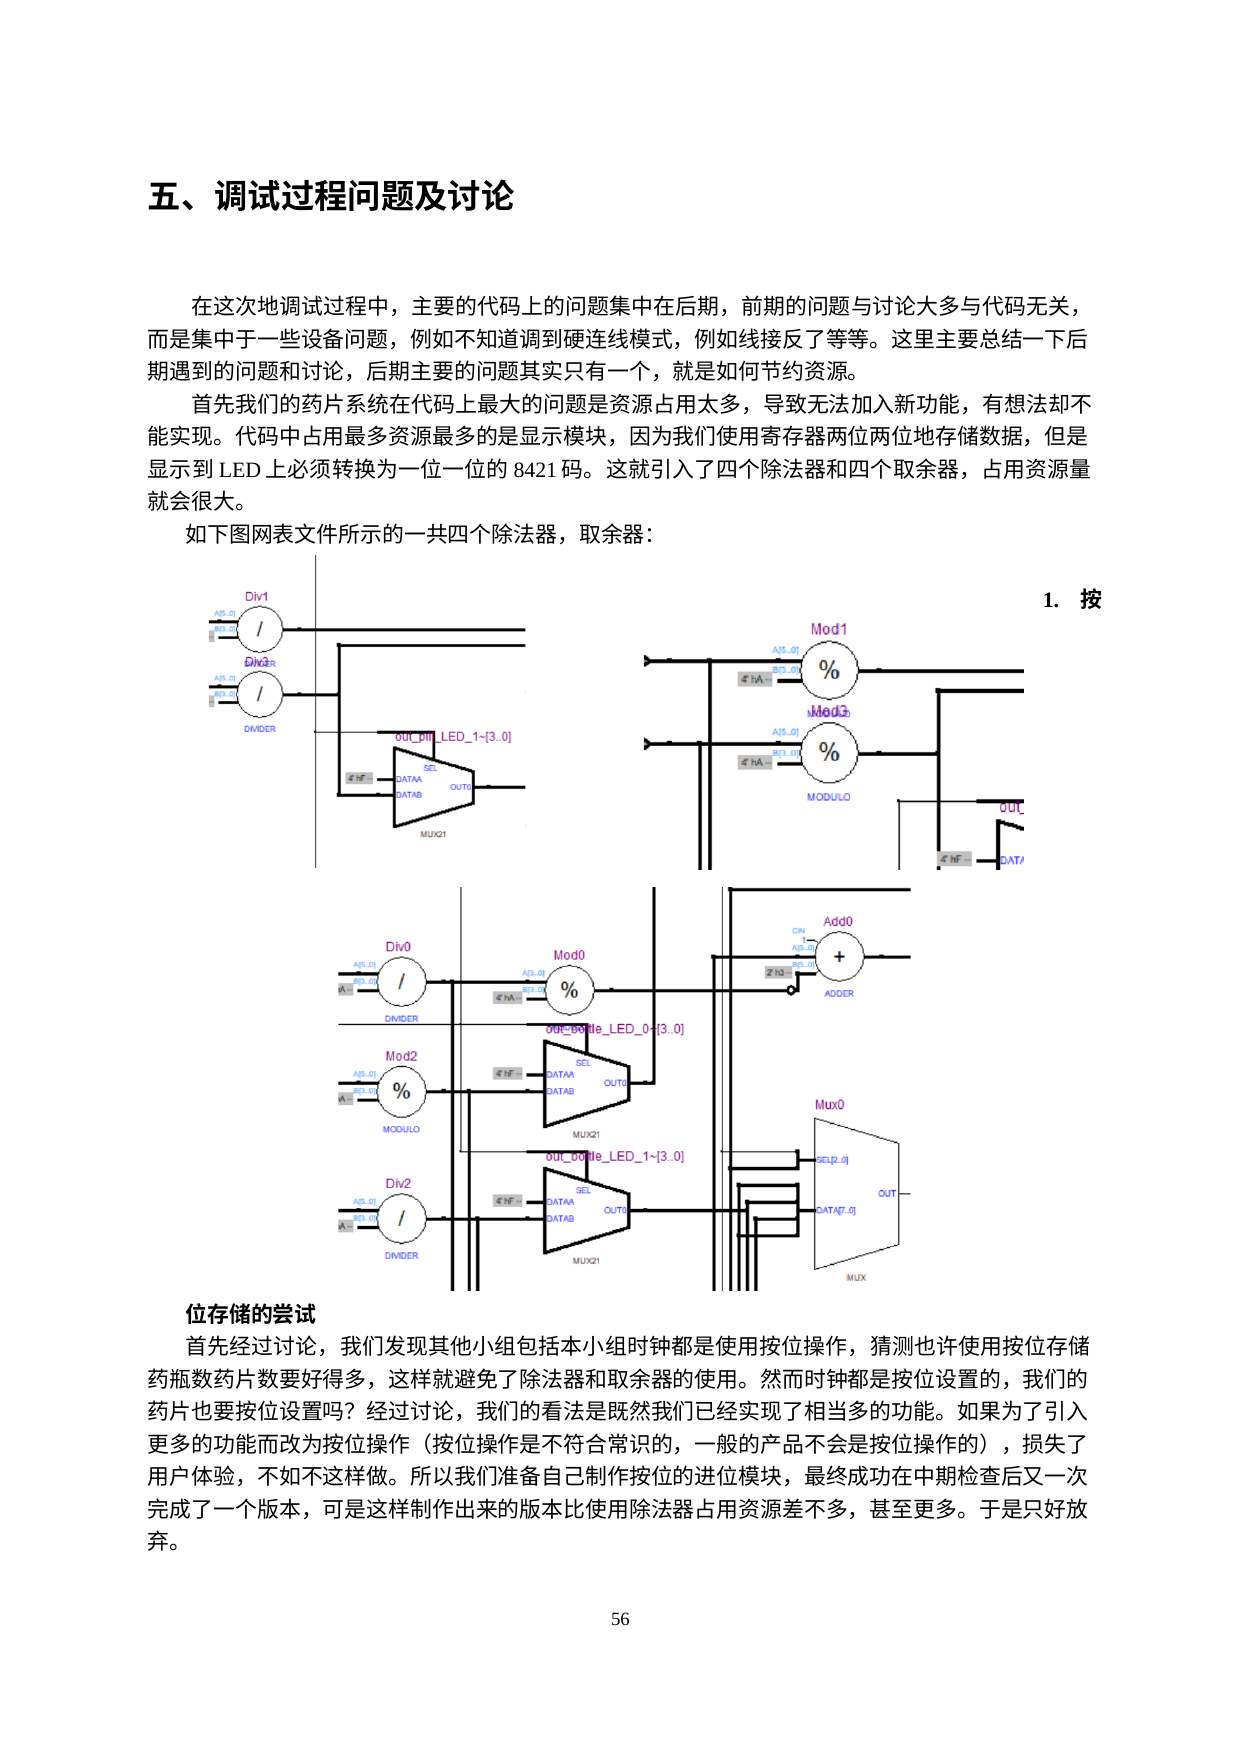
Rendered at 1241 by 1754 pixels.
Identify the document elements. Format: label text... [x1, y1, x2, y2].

text 首先我们的药片系统在代码上最大的问题是资源占用太多，导致无法加入新功能，有想法却不能实现。代码中占用最多资源最多的是显示模块，因为我们使用寄存器两位两位地存储数据，但是显示到LED上必须转换为一位一位的8421码。这就引入了四个除法器和四个取余器，占用资源量就会很大。 [148, 386, 1092, 516]
picture [643, 565, 1024, 870]
text 首先经过讨论，我们发现其他小组包括本小组时钟都是使用按位操作，猜测也许使用按位存储药瓶数药片数要好得多，这样就避免了除法器和取余器的使用。然而时钟都是按位设置的，我们的药片也要按位设置吗？经过讨论，我们的看法是既然我们已经实现了相当多的功能。如果为了引入更多的功能而改为按位操作（按位操作是不符合常识的，一般的产品不会是按位操作的），损失了用户体验，不如不这样做。所以我们准备自己制作按位的进位模块，最终成功在中期检查后又一次完成了一个版本，可是这样制作出来的版本比使用除法器占用资源差不多，甚至更多。于是只好放弃。 [148, 1329, 1092, 1556]
picture [338, 887, 911, 1291]
picture [208, 555, 526, 868]
text 在这次地调试过程中，主要的代码上的问题集中在后期，前期的问题与讨论大多与代码无关，而是集中于一些设备问题，例如不知道调到硬连线模式，例如线接反了等等。这里主要总结一下后期遇到的问题和讨论，后期主要的问题其实只有一个，就是如何节约资源。 [148, 289, 1092, 386]
subtitle 调试过程问题及讨论 [148, 162, 1092, 227]
text 如下图网表文件所示的一共四个除法器，取余器： [148, 516, 1092, 549]
